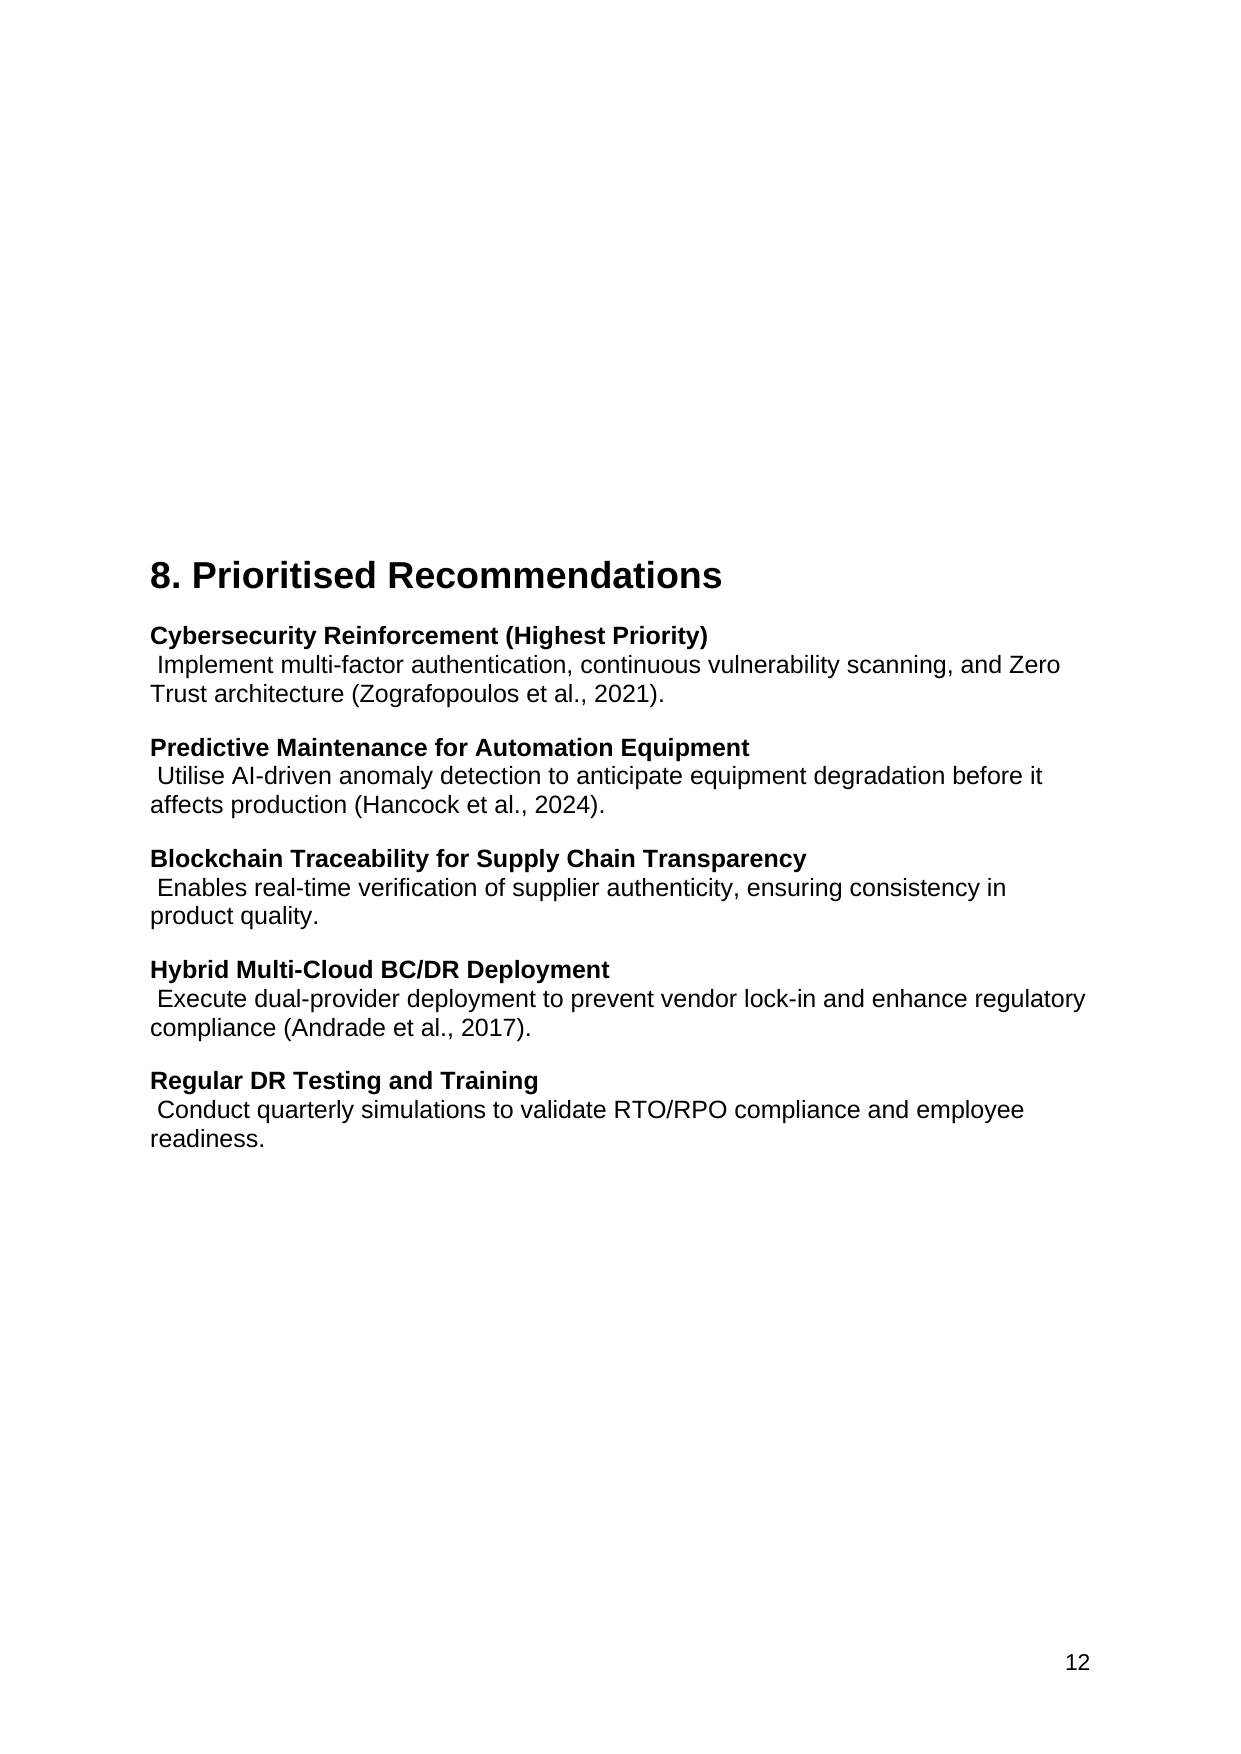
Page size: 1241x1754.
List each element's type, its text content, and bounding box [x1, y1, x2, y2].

text Regular DR Testing and Training Conduct quarterly simulations to validate RTO/RPO compliance and employee readiness. [150, 1066, 1090, 1152]
text Predictive Maintenance for Automation Equipment Utilise AI-driven anomaly detection to anticipate equipment degradation before it affects production (Hancock et al., 2024). [150, 732, 1090, 819]
text Cybersecurity Reinforcement (Highest Priority) Implement multi-factor authentication, continuous vulnerability scanning, and Zero Trust architecture (Zografopoulos et al., 2021). [150, 621, 1090, 707]
subtitle 8. Prioritised Recommendations [150, 553, 1090, 596]
text Blockchain Traceability for Supply Chain Transparency Enables real-time verification of supplier authenticity, ensuring consistency in product quality. [150, 844, 1090, 930]
text Hybrid Multi-Cloud BC/DR Deployment Execute dual-provider deployment to prevent vendor lock-in and enhance regulatory compliance (Andrade et al., 2017). [150, 955, 1090, 1041]
